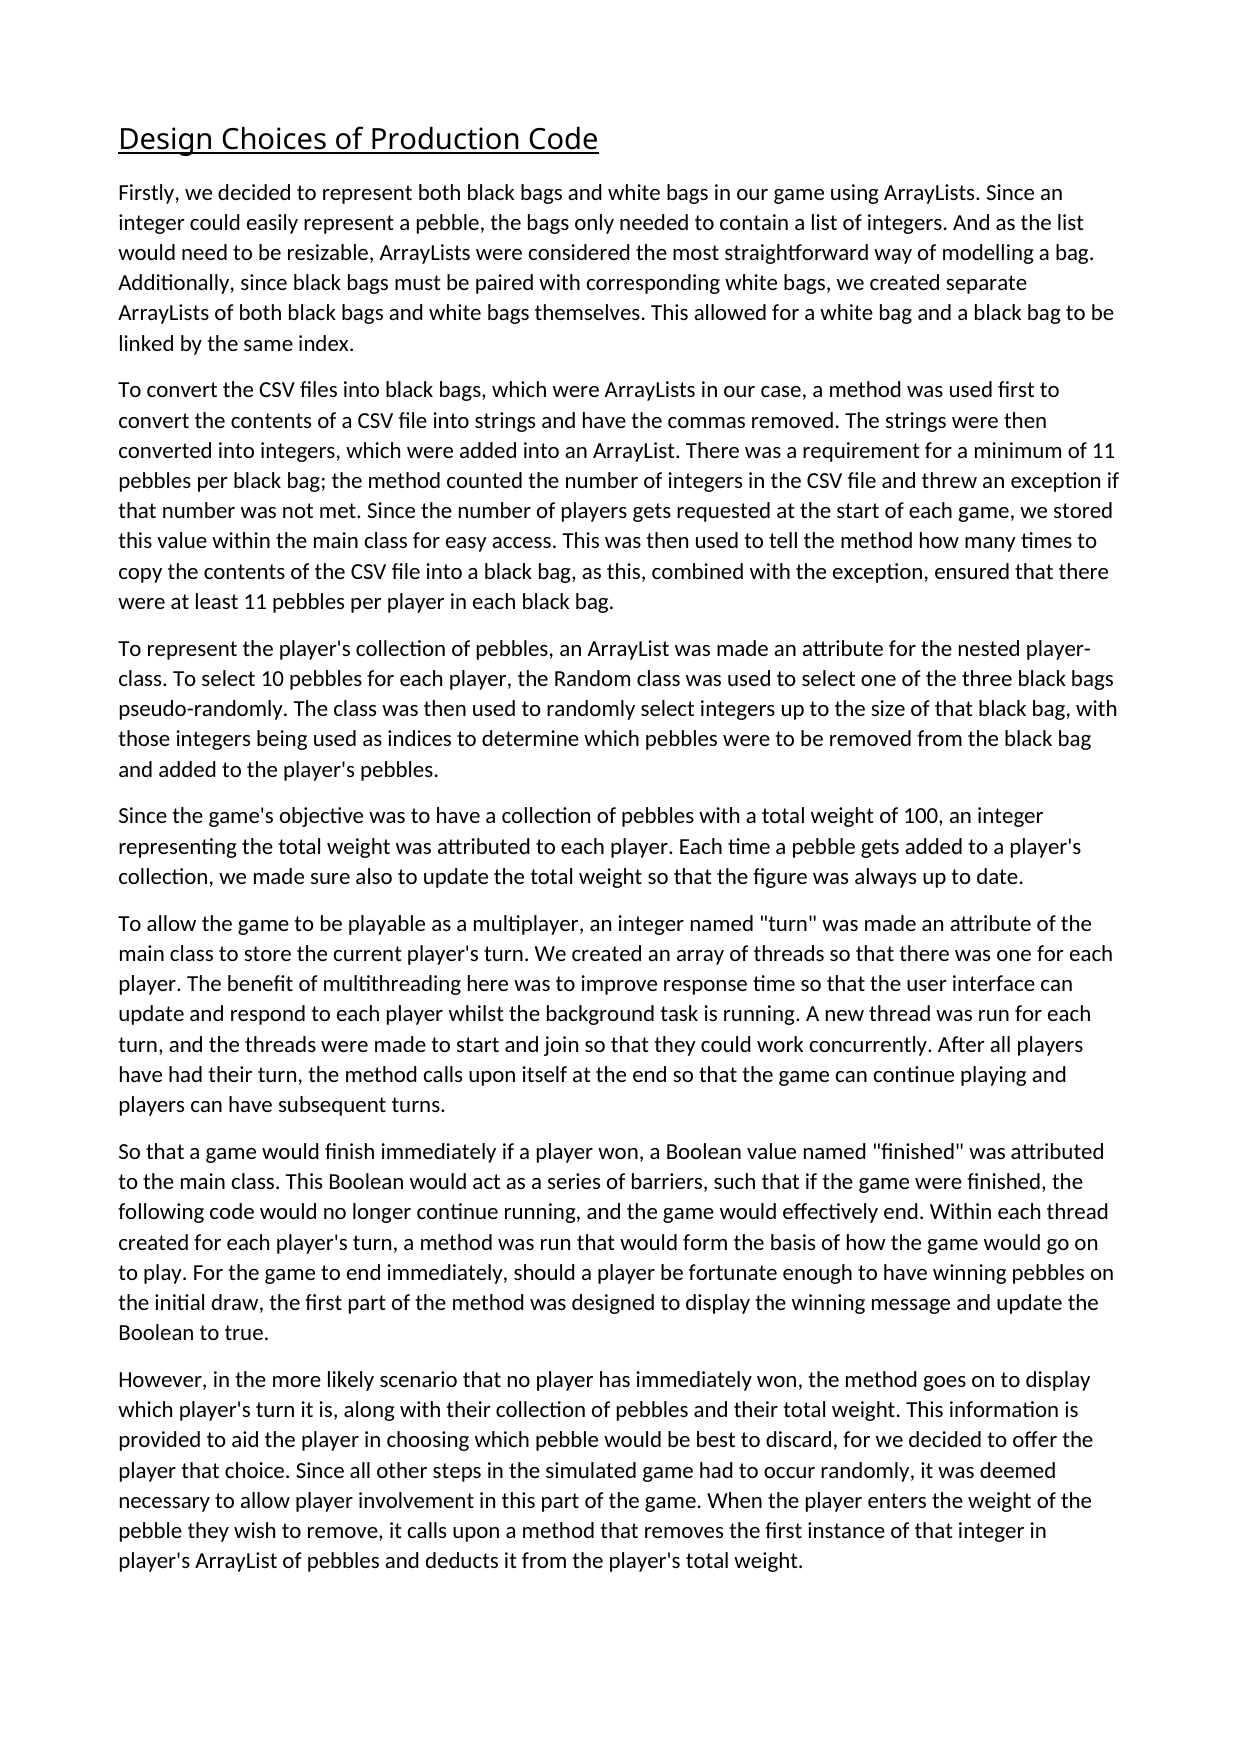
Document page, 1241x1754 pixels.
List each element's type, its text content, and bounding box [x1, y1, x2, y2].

text So that a game would finish immediately if a player won, a Boolean value named "finished" was attributed to the main class. This Boolean would act as a series of barriers, such that if the game were finished, the following code would no longer continue running, and the game would effectively end. Within each thread created for each player's turn, a method was run that would form the basis of how the game would go on to play. For the game to end immediately, should a player be fortunate enough to have winning pebbles on the initial draw, the first part of the method was designed to display the winning message and update the Boolean to true. [118, 1137, 1122, 1346]
text Since the game's objective was to have a collection of pebbles with a total weight of 100, an integer representing the total weight was attributed to each player. Each time a pebble gets added to a player's collection, we made sure also to update the total weight so that the figure was always up to date. [118, 802, 1122, 890]
text To allow the game to be playable as a multiplayer, an integer named "turn" was made an attribute of the main class to store the current player's turn. We created an array of threads so that there was one for each player. The benefit of multithreading here was to improve response time so that the user interface can update and respond to each player whilst the background task is running. A new thread was run for each turn, and the threads were made to start and join so that they could work concurrently. After all players have had their turn, the method calls upon itself at the end so that the game can continue playing and players can have subsequent turns. [118, 909, 1122, 1118]
text To represent the player's collection of pebbles, an ArrayList was made an attribute for the nested player-class. To select 10 pebbles for each player, the Random class was used to select one of the three black bags pseudo-randomly. The class was then used to randomly select integers up to the size of that black bag, with those integers being used as indices to determine which pebbles were to be removed from the black bag and added to the player's pebbles. [118, 634, 1122, 783]
text Firstly, we decided to represent both black bags and white bags in our game using ArrayLists. Since an integer could easily represent a pebble, the bags only needed to contain a list of integers. And as the list would need to be resizable, ArrayLists were considered the most straightforward way of modelling a bag. Additionally, since black bags must be paired with corresponding white bags, we created separate ArrayLists of both black bags and white bags themselves. This allowed for a white bag and a black bag to be linked by the same index. [118, 178, 1122, 357]
text To convert the CSV files into black bags, which were ArrayLists in our case, a method was used first to convert the contents of a CSV file into strings and have the commas removed. The strings were then converted into integers, which were added into an ArrayList. There was a requirement for a minimum of 11 pebbles per black bag; the method counted the number of integers in the CSV file and threw an exception if that number was not met. Since the number of players gets requested at the start of each game, we stored this value within the main class for easy access. This was then used to tell the method how many times to copy the contents of the CSV file into a black bag, as this, combined with the exception, ensured that there were at least 11 pebbles per player in each black bag. [118, 376, 1122, 615]
text Design Choices of Production Code [118, 118, 1122, 158]
text However, in the more likely scenario that no player has immediately won, the method goes on to display which player's turn it is, along with their collection of pebbles and their total weight. This information is provided to aid the player in choosing which pebble would be best to discard, for we decided to offer the player that choice. Since all other steps in the simulated game had to occur randomly, it was deemed necessary to allow player involvement in this part of the game. When the player enters the weight of the pebble they wish to remove, it calls upon a method that removes the first instance of that integer in player's ArrayList of pebbles and deducts it from the player's total weight. [118, 1365, 1122, 1574]
